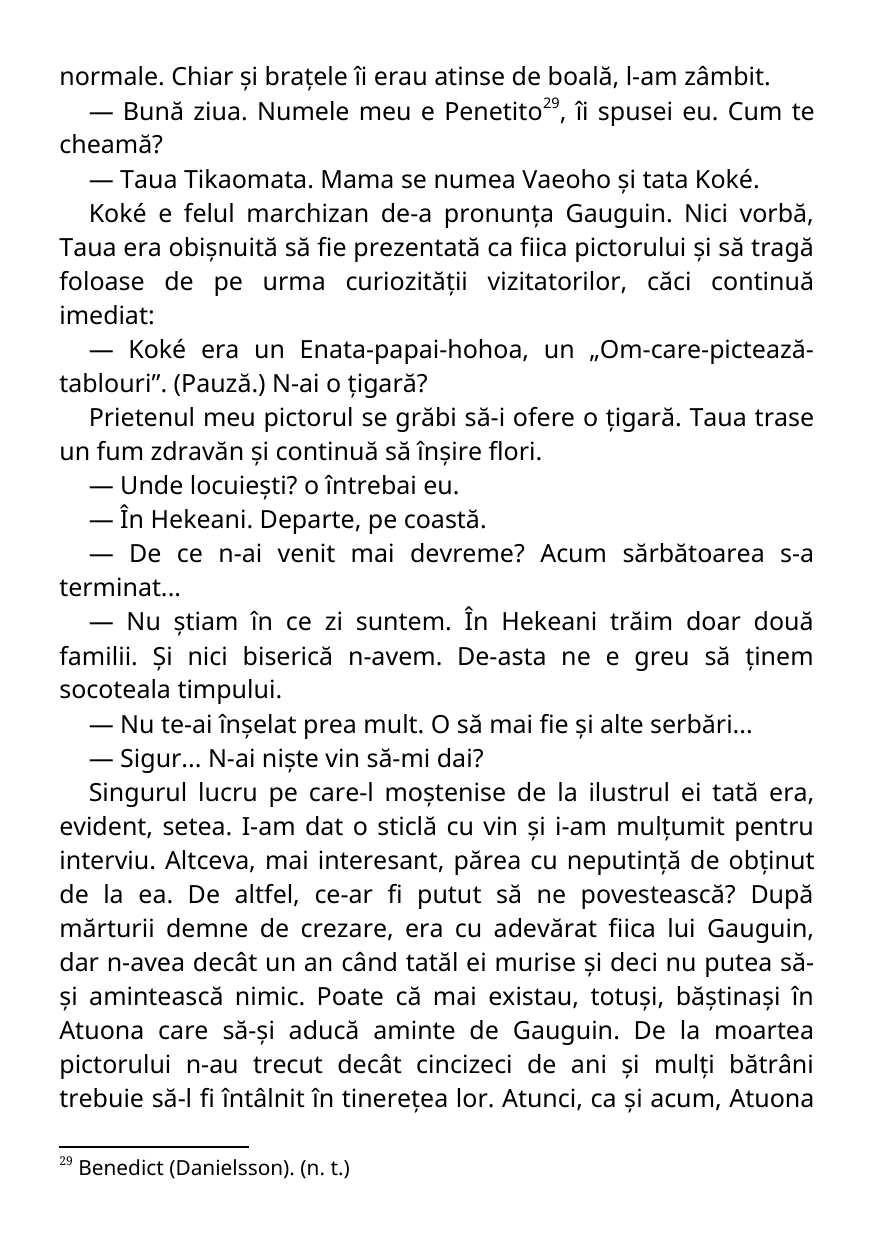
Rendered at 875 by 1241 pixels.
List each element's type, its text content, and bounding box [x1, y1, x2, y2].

text — Nu te-ai înşelat prea mult. O să mai fie şi alte serbări... [59, 706, 815, 740]
text — În Hekeani. Departe, pe coastă. [59, 502, 815, 536]
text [59, 59, 815, 93]
text — Unde locuieşti? o întrebai eu. [59, 468, 815, 502]
text — Bună ziua. Numele meu e Penetito, îi spusei eu. Cum te cheamă? [59, 93, 815, 161]
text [59, 774, 815, 1115]
text — Taua Tikaomata. Mama se numea Vaeoho şi tata Koké. [59, 161, 815, 195]
text — Koké era un Enata-papai-hohoa, un „Om-care-pictează-tablouri”. (Pauză.) N-ai o ţigară? [59, 332, 815, 400]
text Prietenul meu pictorul se grăbi să-i ofere o ţigară. Taua trase un fum zdravăn şi continuă să înşire flori. [59, 400, 815, 468]
text Koké e felul marchizan de-a pronunţa Gauguin. Nici vorbă, Taua era obişnuită să fie prezentată ca fiica pictorului şi să tragă foloase de pe urma curiozităţii vizitatorilor, căci continuă imediat: [59, 195, 815, 332]
text — Sigur... N-ai nişte vin să-mi dai? [59, 740, 815, 774]
text — De ce n-ai venit mai devreme? Acum sărbătoarea s-a terminat... [59, 536, 815, 604]
text — Nu ştiam în ce zi suntem. În Hekeani trăim doar două familii. Şi nici biserică n-avem. De-asta ne e greu să ţinem socoteala timpului. [59, 604, 815, 706]
